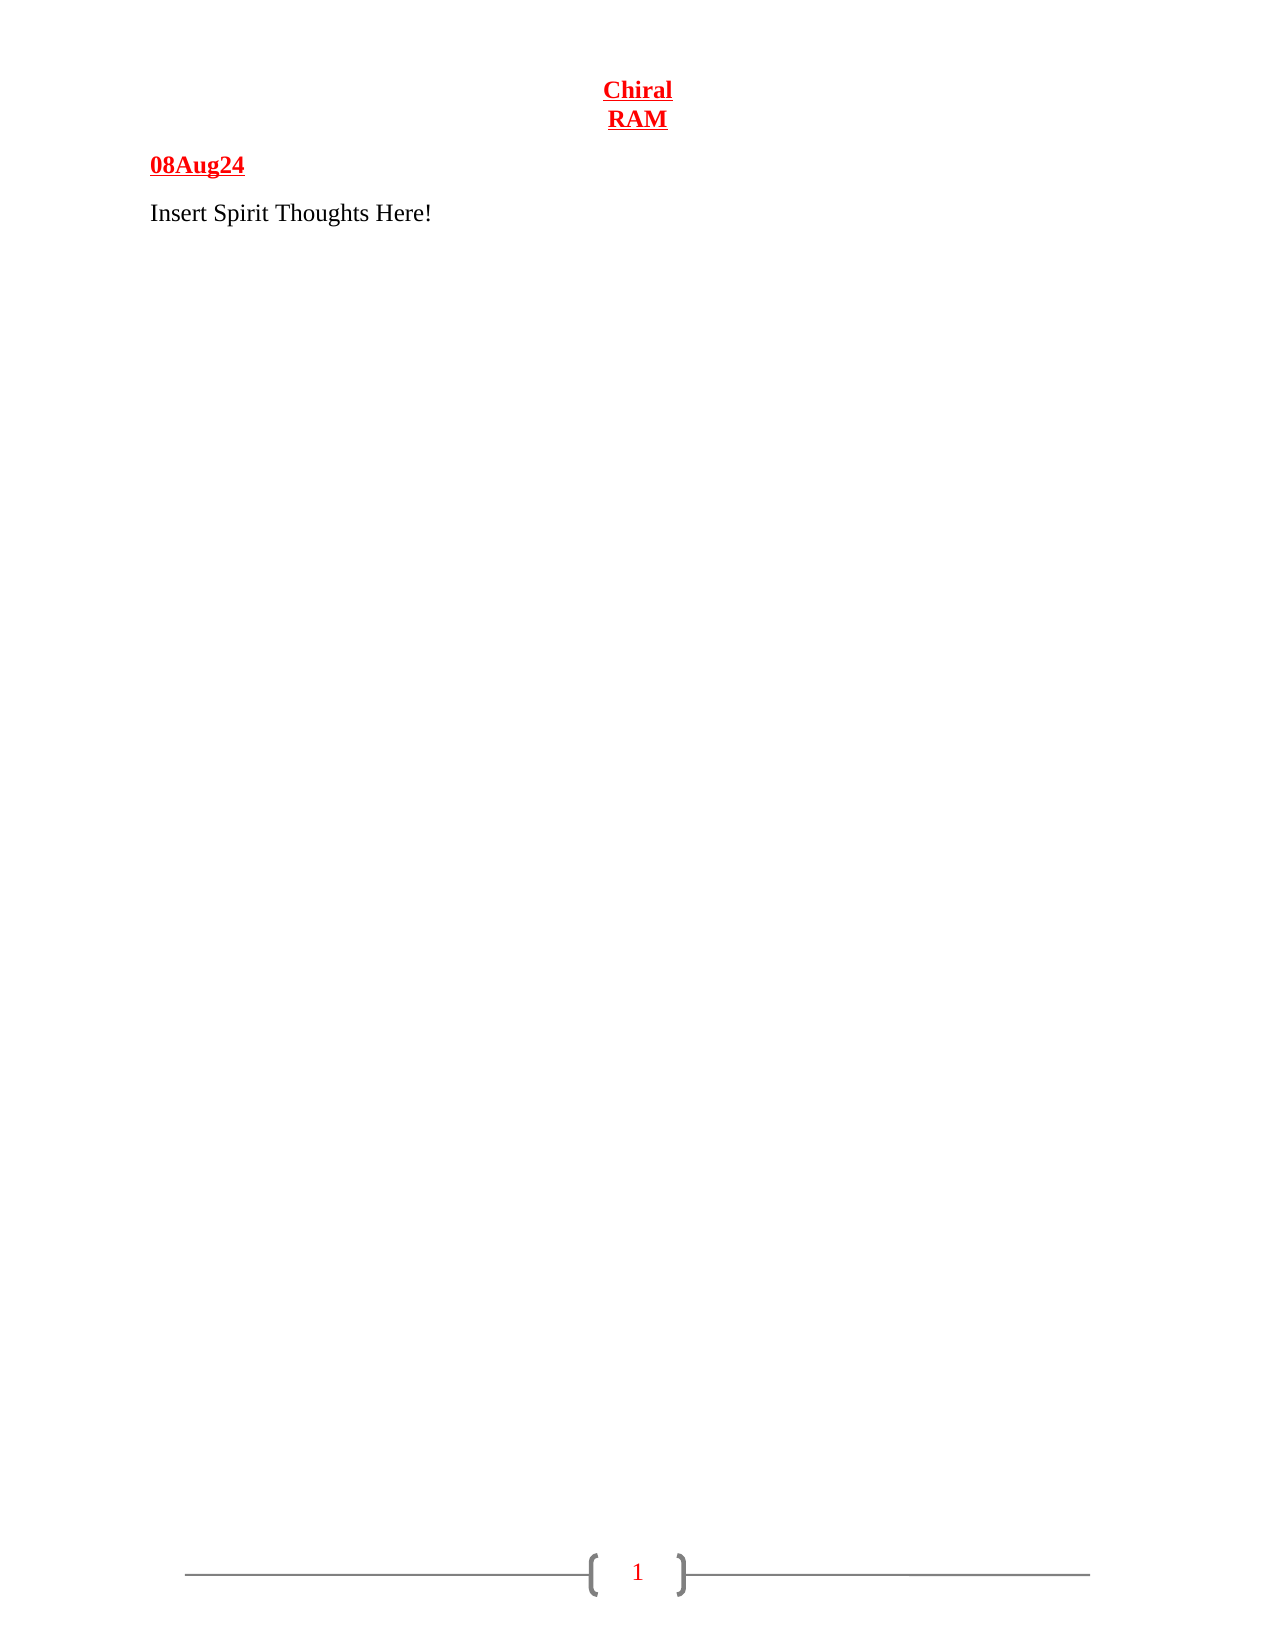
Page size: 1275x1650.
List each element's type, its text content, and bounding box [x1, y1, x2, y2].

text Insert Spirit Thoughts Here! [150, 198, 1125, 226]
text 08Aug24 [150, 150, 1125, 179]
